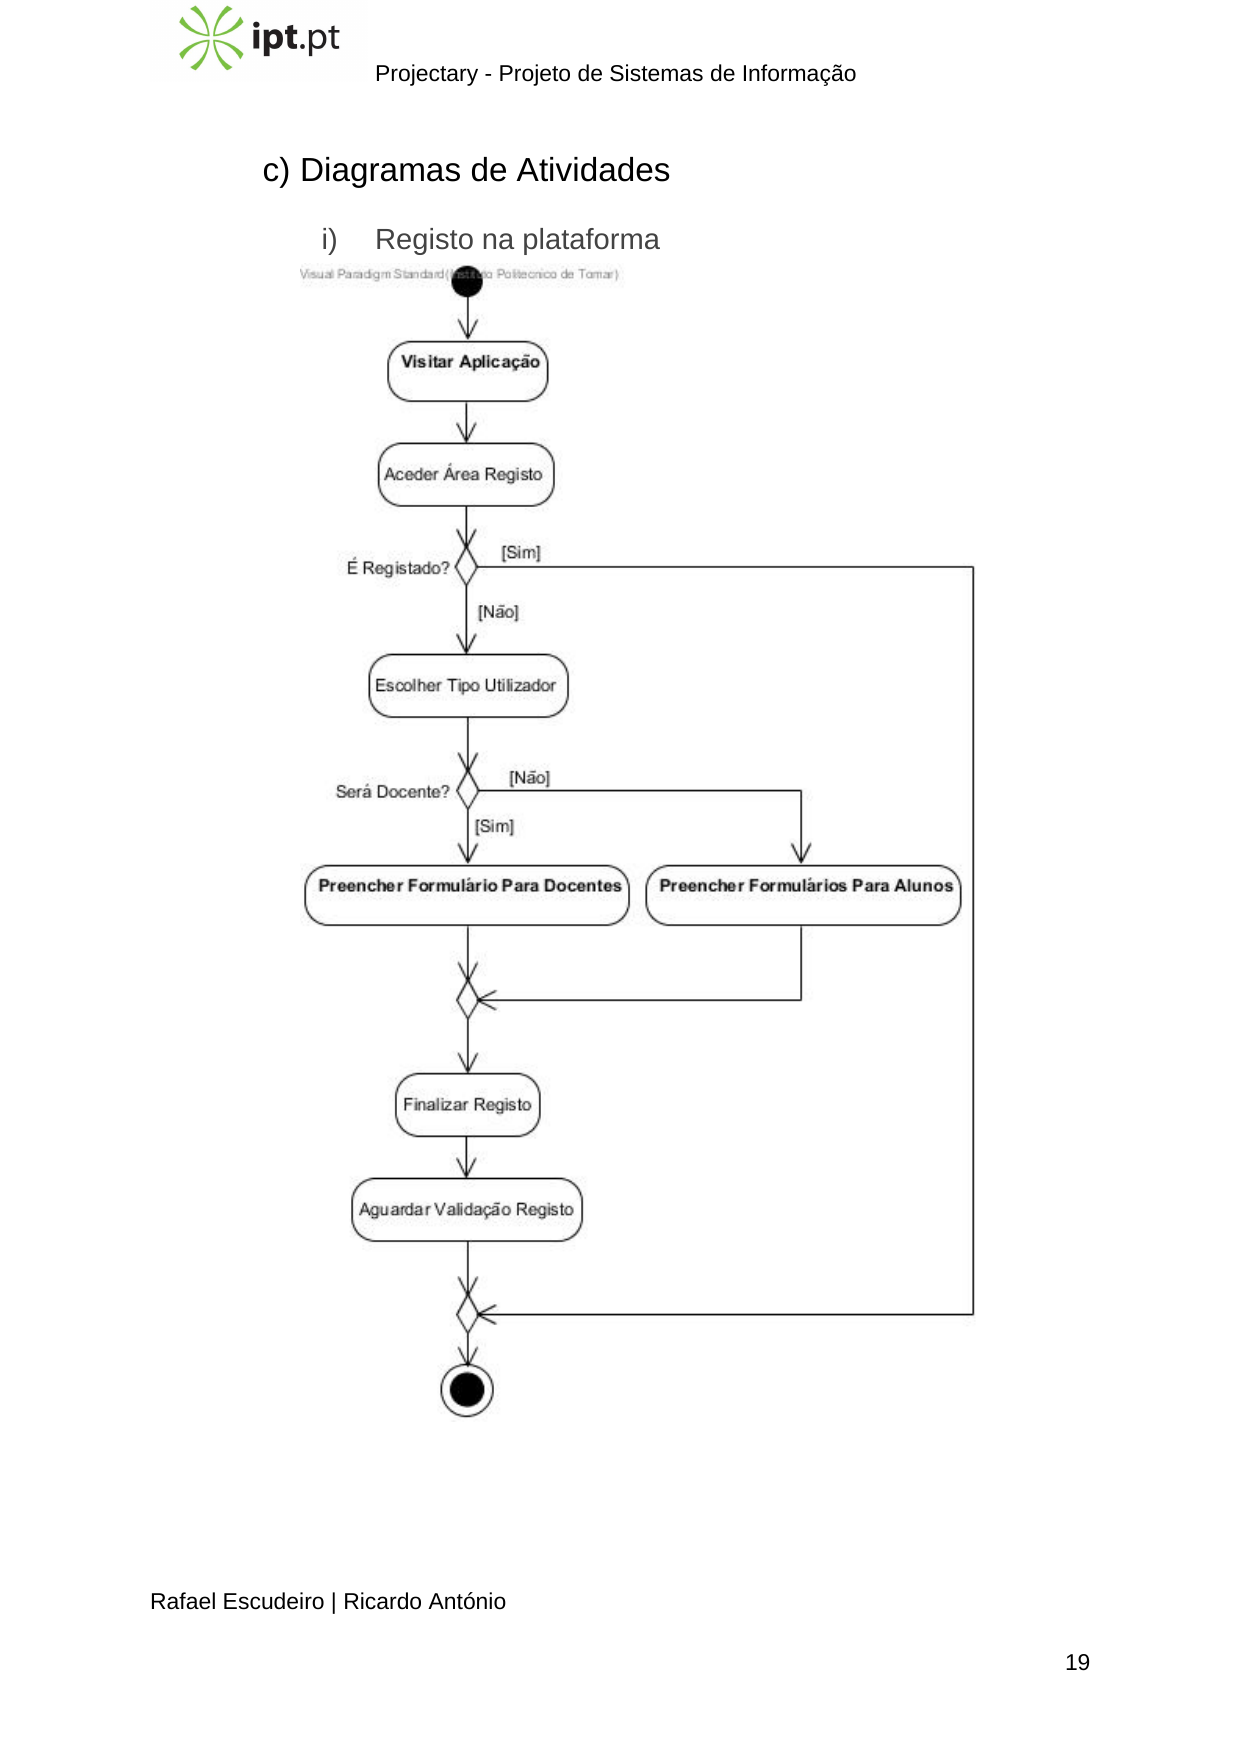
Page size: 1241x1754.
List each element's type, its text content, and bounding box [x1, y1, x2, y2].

subtitle Diagramas de Atividades [262, 150, 1090, 188]
picture [150, 0, 368, 82]
picture [300, 263, 979, 1422]
subtitle Registo na plataforma [337, 222, 1090, 255]
